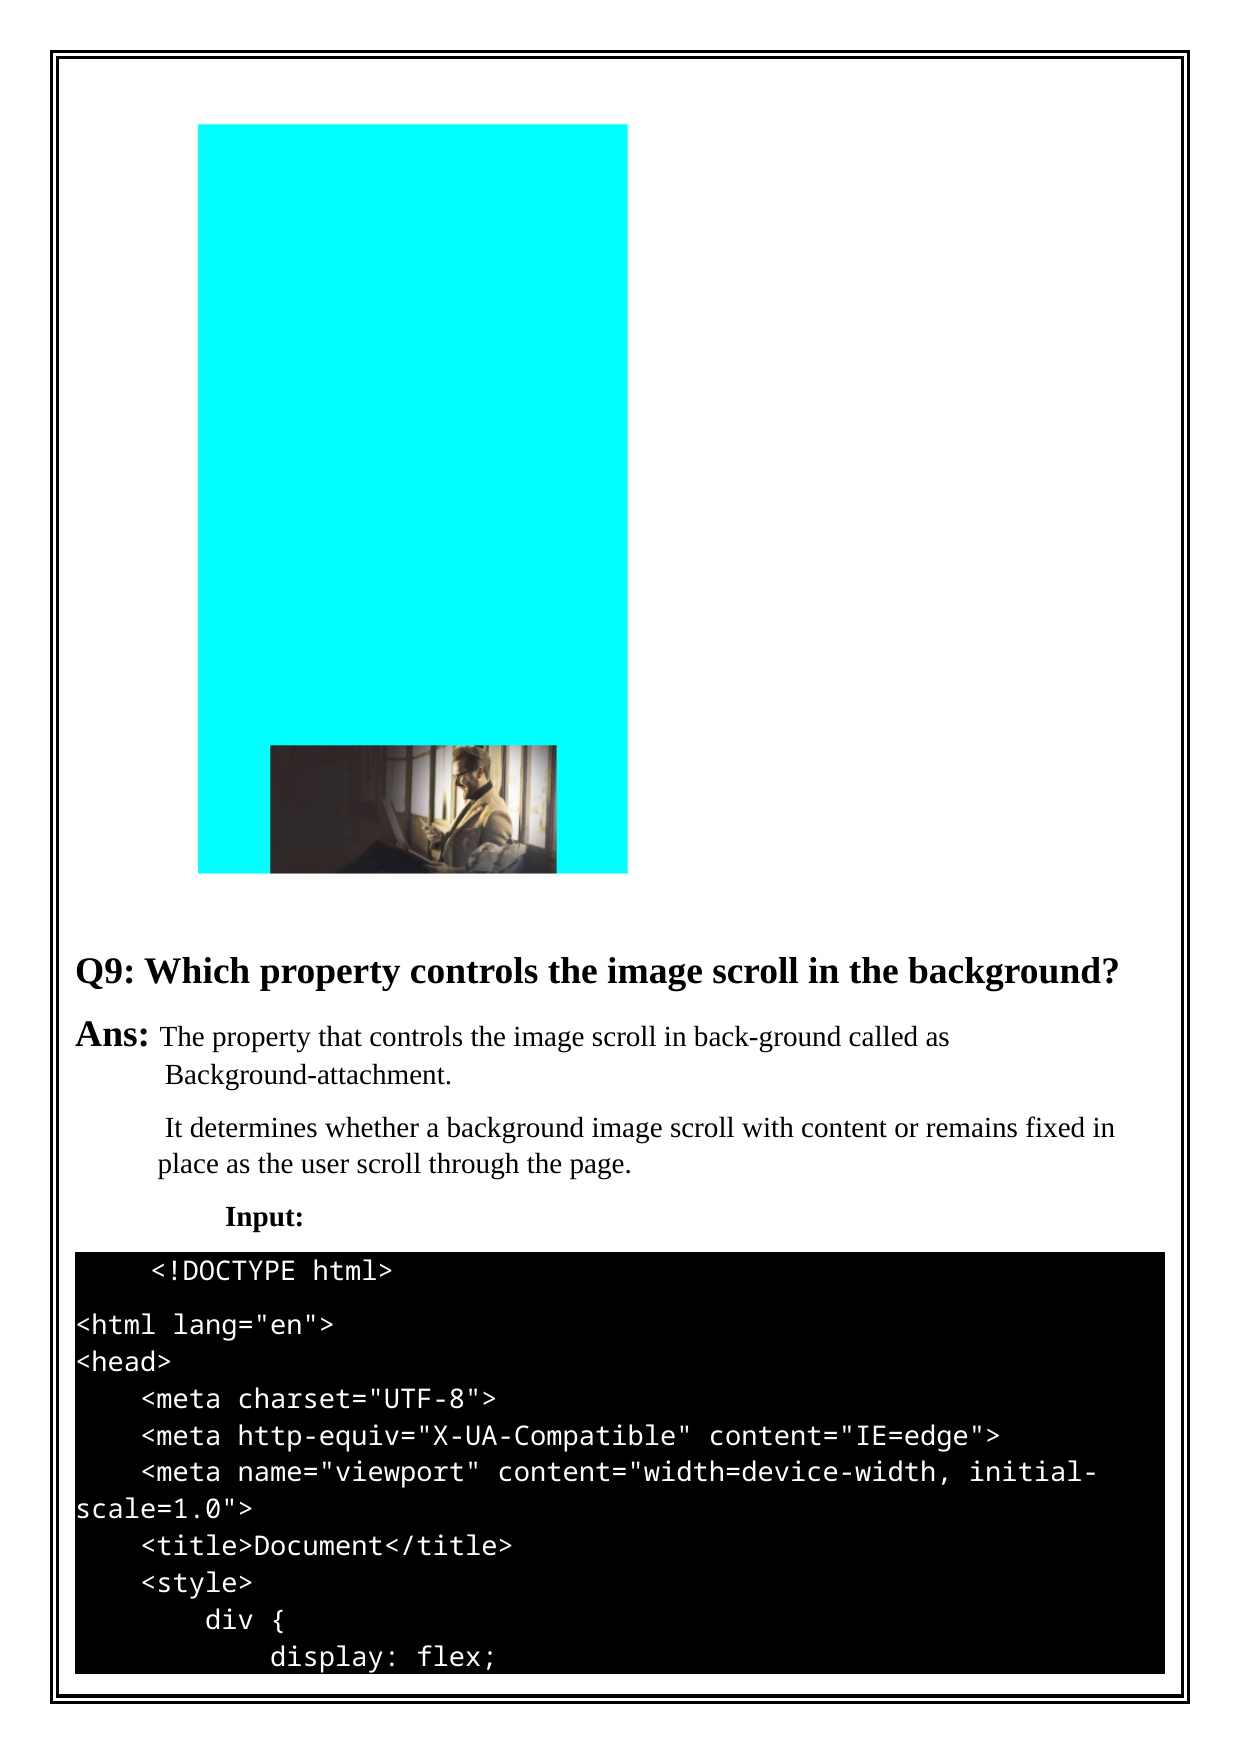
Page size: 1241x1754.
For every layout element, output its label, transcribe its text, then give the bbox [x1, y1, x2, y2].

text div { [75, 1600, 1165, 1637]
text <!DOCTYPE html> [75, 1252, 1165, 1289]
text Q9: Which property controls the image scroll in the background? [75, 948, 1165, 991]
text Ans: The property that controls the image scroll in back-ground called as Background-attachment. [75, 1012, 1165, 1091]
text It determines whether a background image scroll with content or remains fixed in place as the user scroll through the page. [75, 1110, 1165, 1180]
text <title>Document</title> [75, 1527, 1165, 1563]
text <meta charset="UTF-8"> [75, 1379, 1165, 1416]
text <html lang="en"> [75, 1305, 1165, 1342]
text <head> [75, 1342, 1165, 1379]
text Input: [75, 1199, 1165, 1233]
picture [150, 75, 669, 930]
text display: flex; [75, 1637, 1165, 1674]
text <style> [75, 1563, 1165, 1600]
text <meta http-equiv="X-UA-Compatible" content="IE=edge"> [75, 1416, 1165, 1453]
text <meta name="viewport" content="width=device-width, initial-scale=1.0"> [75, 1453, 1165, 1527]
